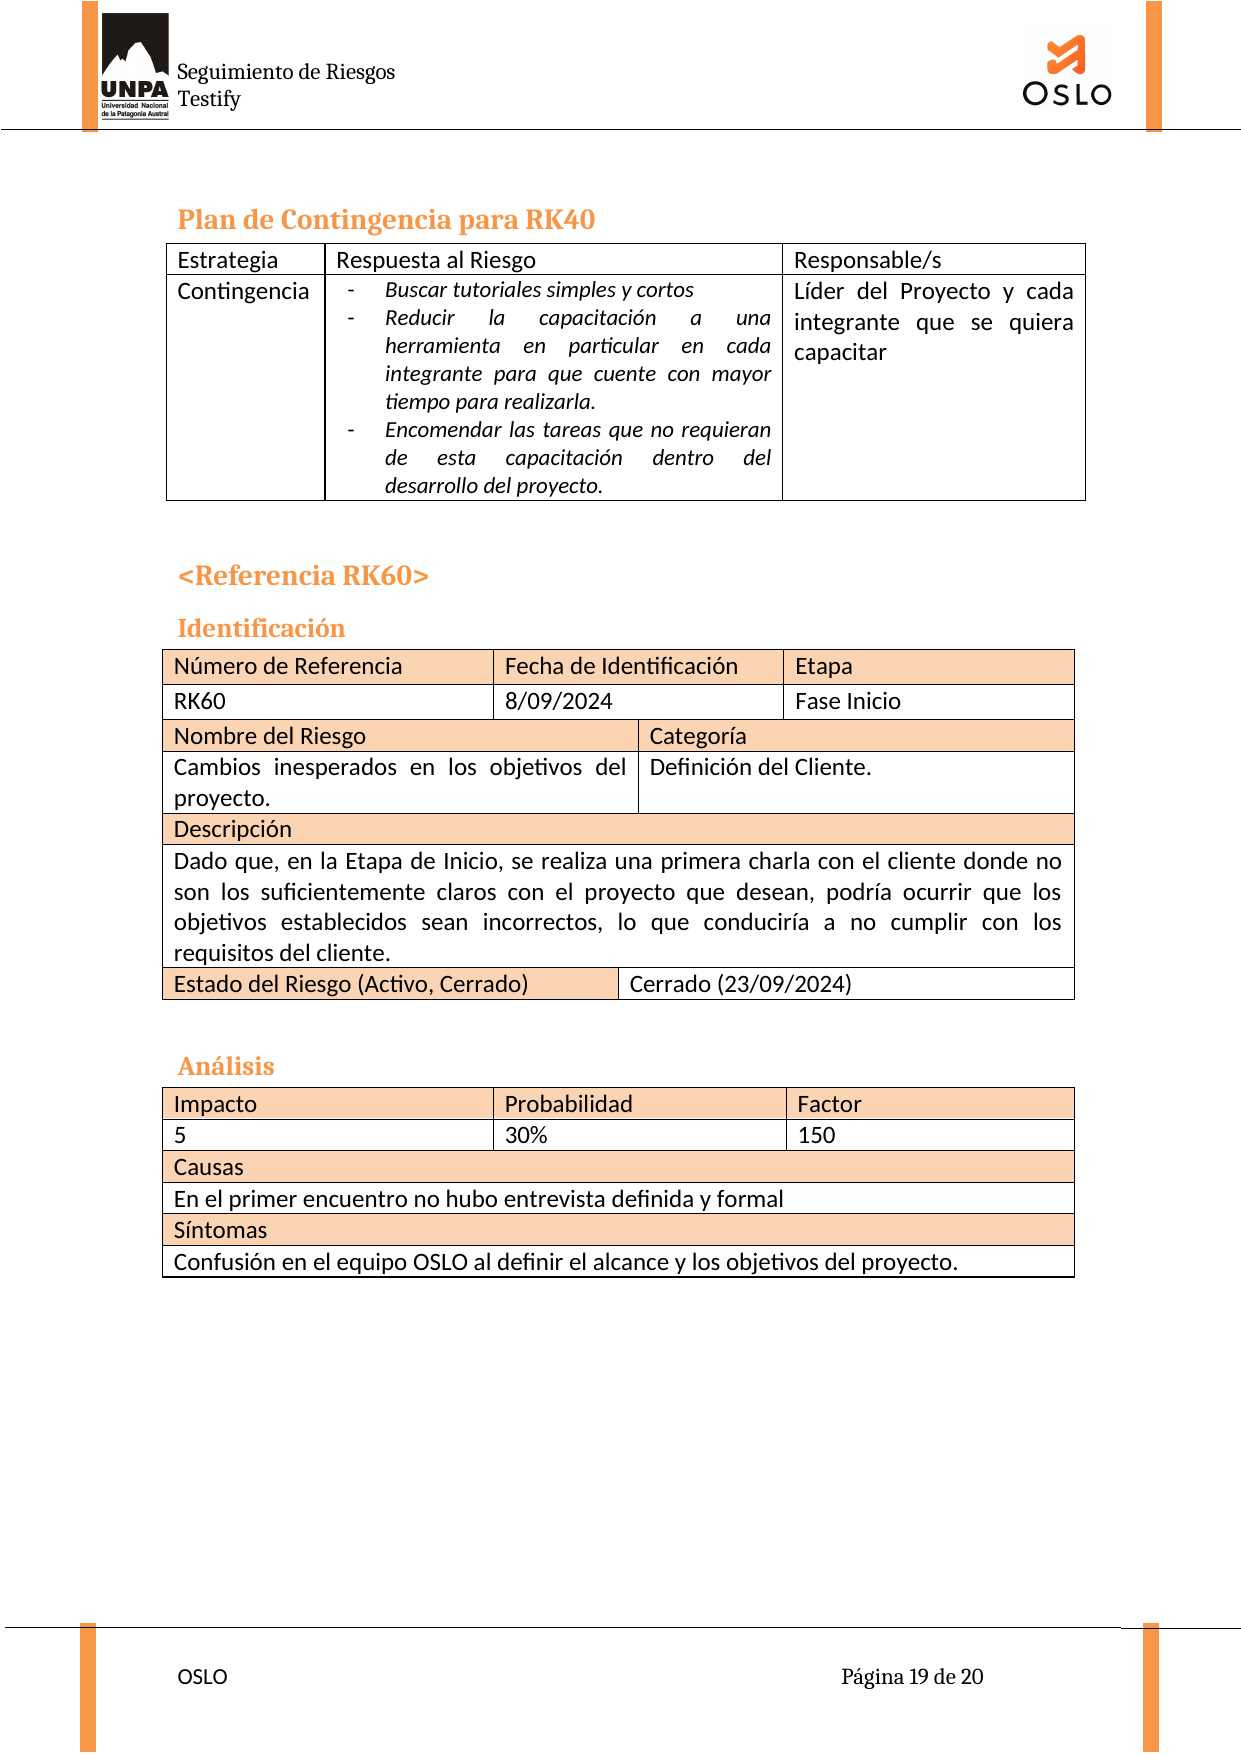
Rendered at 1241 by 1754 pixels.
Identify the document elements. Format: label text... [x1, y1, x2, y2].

table_cell RK60 [163, 685, 493, 719]
table_cell Confusión en el equipo OSLO al definir el alcance y los objetivos del proyecto. [163, 1246, 1074, 1276]
table_cell Nombre del Riesgo [163, 720, 638, 751]
table_header Número de Referencia [163, 650, 493, 684]
table_cell Síntomas [163, 1214, 1074, 1245]
table_header Estrategia [167, 244, 324, 274]
table_cell Categoría [639, 720, 1074, 751]
table_cell Cambios inesperados en los objetivos del proyecto. [163, 752, 638, 813]
table_header Probabilidad [494, 1088, 786, 1118]
text Plan de Contingencia para RK40 [177, 203, 1063, 236]
table_cell Líder del Proyecto y cada integrante que se quiera capacitar [783, 275, 1085, 499]
table_header Respuesta al Riesgo [326, 244, 782, 274]
table_cell Cerrado (23/09/2024) [619, 968, 1074, 999]
table_cell Descripción [163, 814, 1074, 844]
table_cell Buscar tutoriales simples y cortos Reducir la capacitación a una herramienta en particular en cada integrante para que cuente con mayor tiempo para realizarla. Encomendar las tareas que no requieran de esta capacitación dentro del desarrollo del proyecto. [326, 275, 782, 499]
table_cell Contingencia [167, 275, 324, 499]
table_cell Definición del Cliente. [639, 752, 1074, 813]
picture [1020, 27, 1112, 109]
text Análisis [177, 1051, 1063, 1082]
table_header Etapa [784, 650, 1074, 684]
table_header Factor [787, 1088, 1074, 1118]
text <Referencia RK60> [177, 559, 1063, 593]
table_cell Estado del Riesgo (Activo, Cerrado) [163, 968, 618, 999]
table_cell 8/09/2024 [494, 685, 783, 719]
table_header Fecha de Identificación [494, 650, 783, 684]
text Identificación [177, 613, 1063, 644]
picture [100, 11, 170, 121]
table_cell En el primer encuentro no hubo entrevista definida y formal [163, 1183, 1074, 1213]
table_cell 30% [494, 1120, 786, 1150]
table_cell Causas [163, 1151, 1074, 1182]
table_cell 5 [163, 1120, 493, 1150]
table_cell Fase Inicio [784, 685, 1074, 719]
table_cell Dado que, en la Etapa de Inicio, se realiza una primera charla con el cliente donde no son los suficientemente claros con el proyecto que desean, podría ocurrir que los objetivos establecidos sean incorrectos, lo que conduciría a no cumplir con los requisitos del cliente. [163, 845, 1074, 967]
table_header Responsable/s [783, 244, 1085, 274]
table_header Impacto [163, 1088, 493, 1118]
table_cell 150 [787, 1120, 1074, 1150]
